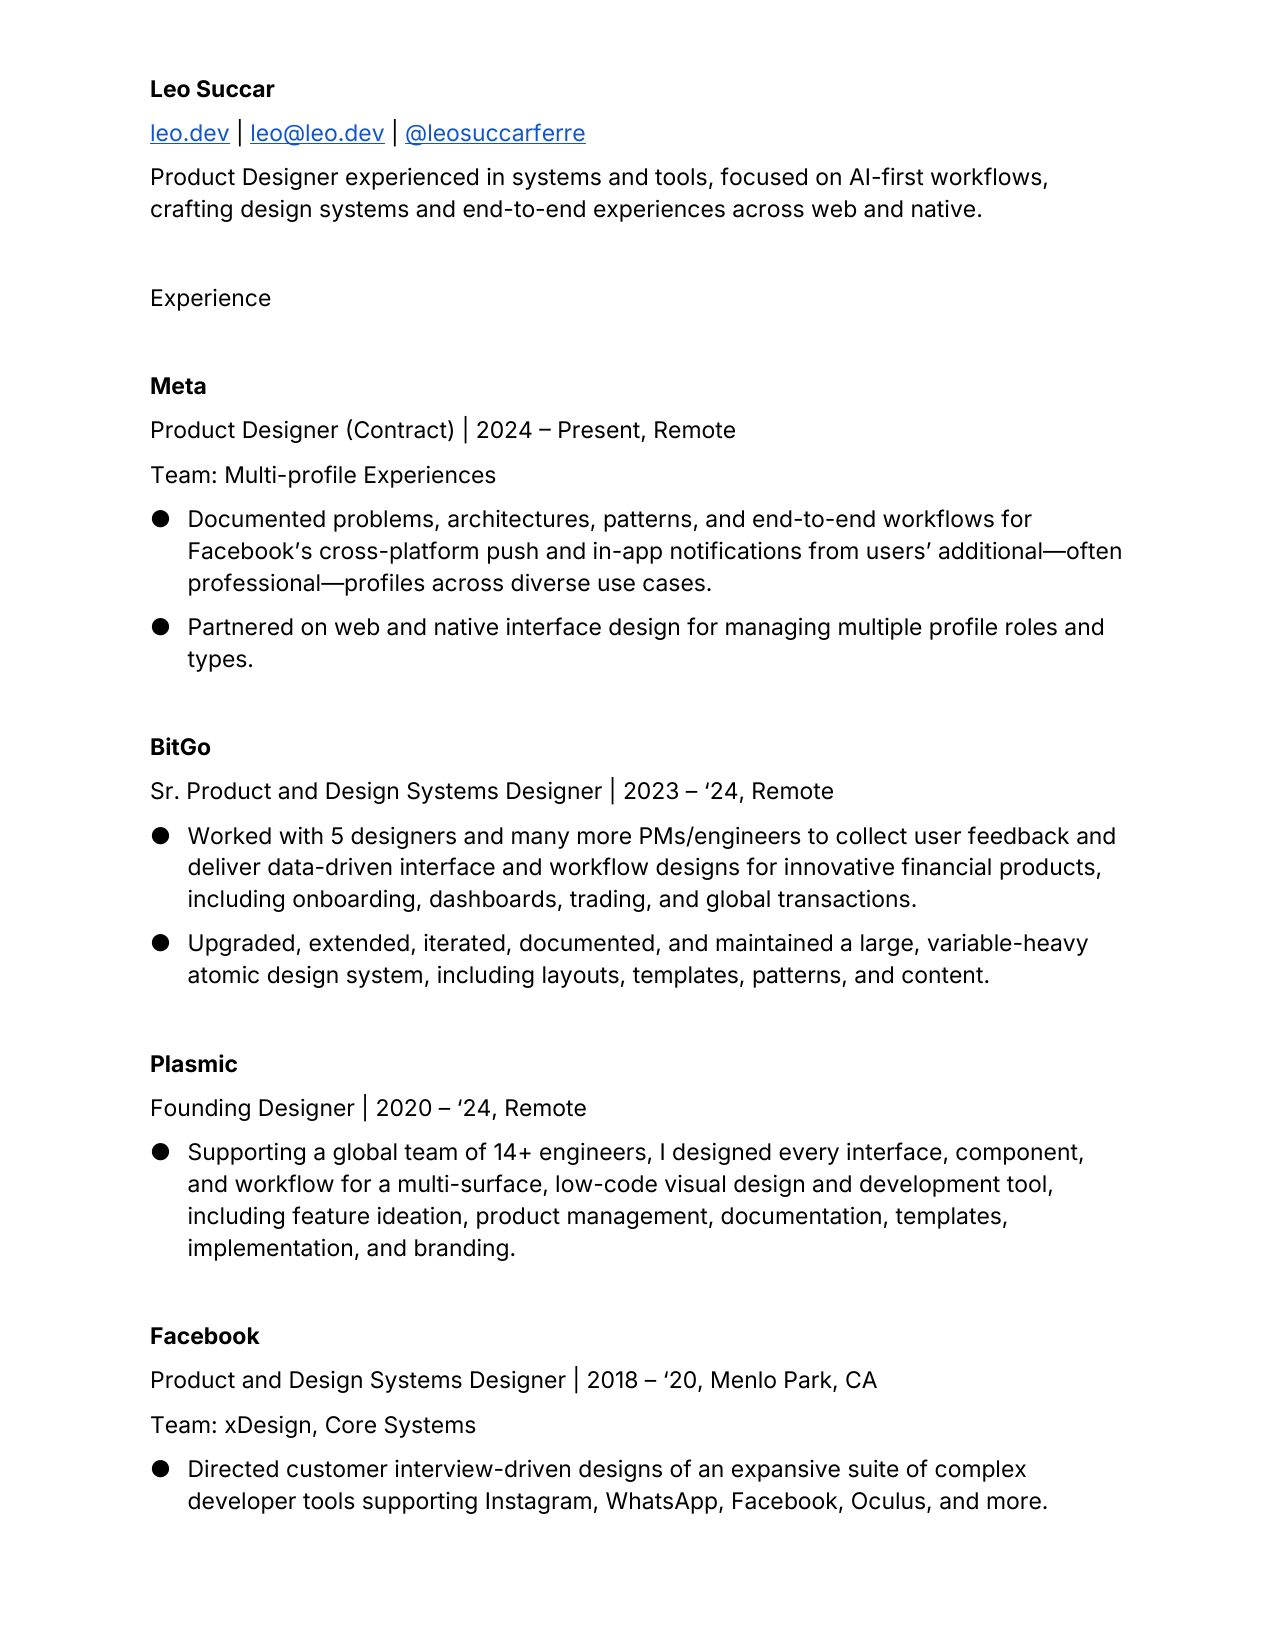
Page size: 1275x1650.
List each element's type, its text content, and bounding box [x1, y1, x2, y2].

text Experience [150, 284, 1125, 312]
list Upgraded, extended, iterated, documented, and maintained a large, variable-heavy atomic design system, including layouts, templates, patterns, and content. [150, 930, 1125, 989]
text Product and Design Systems Designer | 2018 – ‘20, Menlo Park, CA [150, 1367, 1125, 1394]
text Team: Multi-profile Experiences [150, 461, 1125, 489]
text BitGo [150, 733, 1125, 761]
list Partnered on web and native interface design for managing multiple profile roles and types. [150, 613, 1125, 672]
text Facebook [150, 1322, 1125, 1350]
text Product Designer (Contract) | 2024 – Present, Remote [150, 417, 1125, 444]
text Plasmic [150, 1050, 1125, 1078]
text Product Designer experienced in systems and tools, focused on AI-first workflows, crafting design systems and end-to-end experiences across web and native. [150, 163, 1125, 223]
text Team: xDesign, Core Systems [150, 1411, 1125, 1439]
text Founding Designer | 2020 – ‘24, Remote [150, 1094, 1125, 1122]
text Sr. Product and Design Systems Designer | 2023 – ‘24, Remote [150, 778, 1125, 805]
text Meta [150, 372, 1125, 400]
text Leo Succar [150, 75, 1125, 103]
text leo.dev | leo@leo.dev | @leosuccarferre [150, 119, 1125, 147]
list Supporting a global team of 14+ engineers, I designed every interface, component, and workflow for a multi-surface, low-code visual design and development tool, including feature ideation, product management, documentation, templates, implementation, and branding. [150, 1138, 1125, 1262]
list Worked with 5 designers and many more PMs/engineers to collect user feedback and deliver data-driven interface and workflow designs for innovative financial products, including onboarding, dashboards, trading, and global transactions. [150, 822, 1125, 913]
list Documented problems, architectures, patterns, and end-to-end workflows for Facebook’s cross-platform push and in-app notifications from users’ additional—often professional—profiles across diverse use cases. [150, 505, 1125, 596]
list Directed customer interview-driven designs of an expansive suite of complex developer tools supporting Instagram, WhatsApp, Facebook, Oculus, and more. [150, 1455, 1125, 1515]
